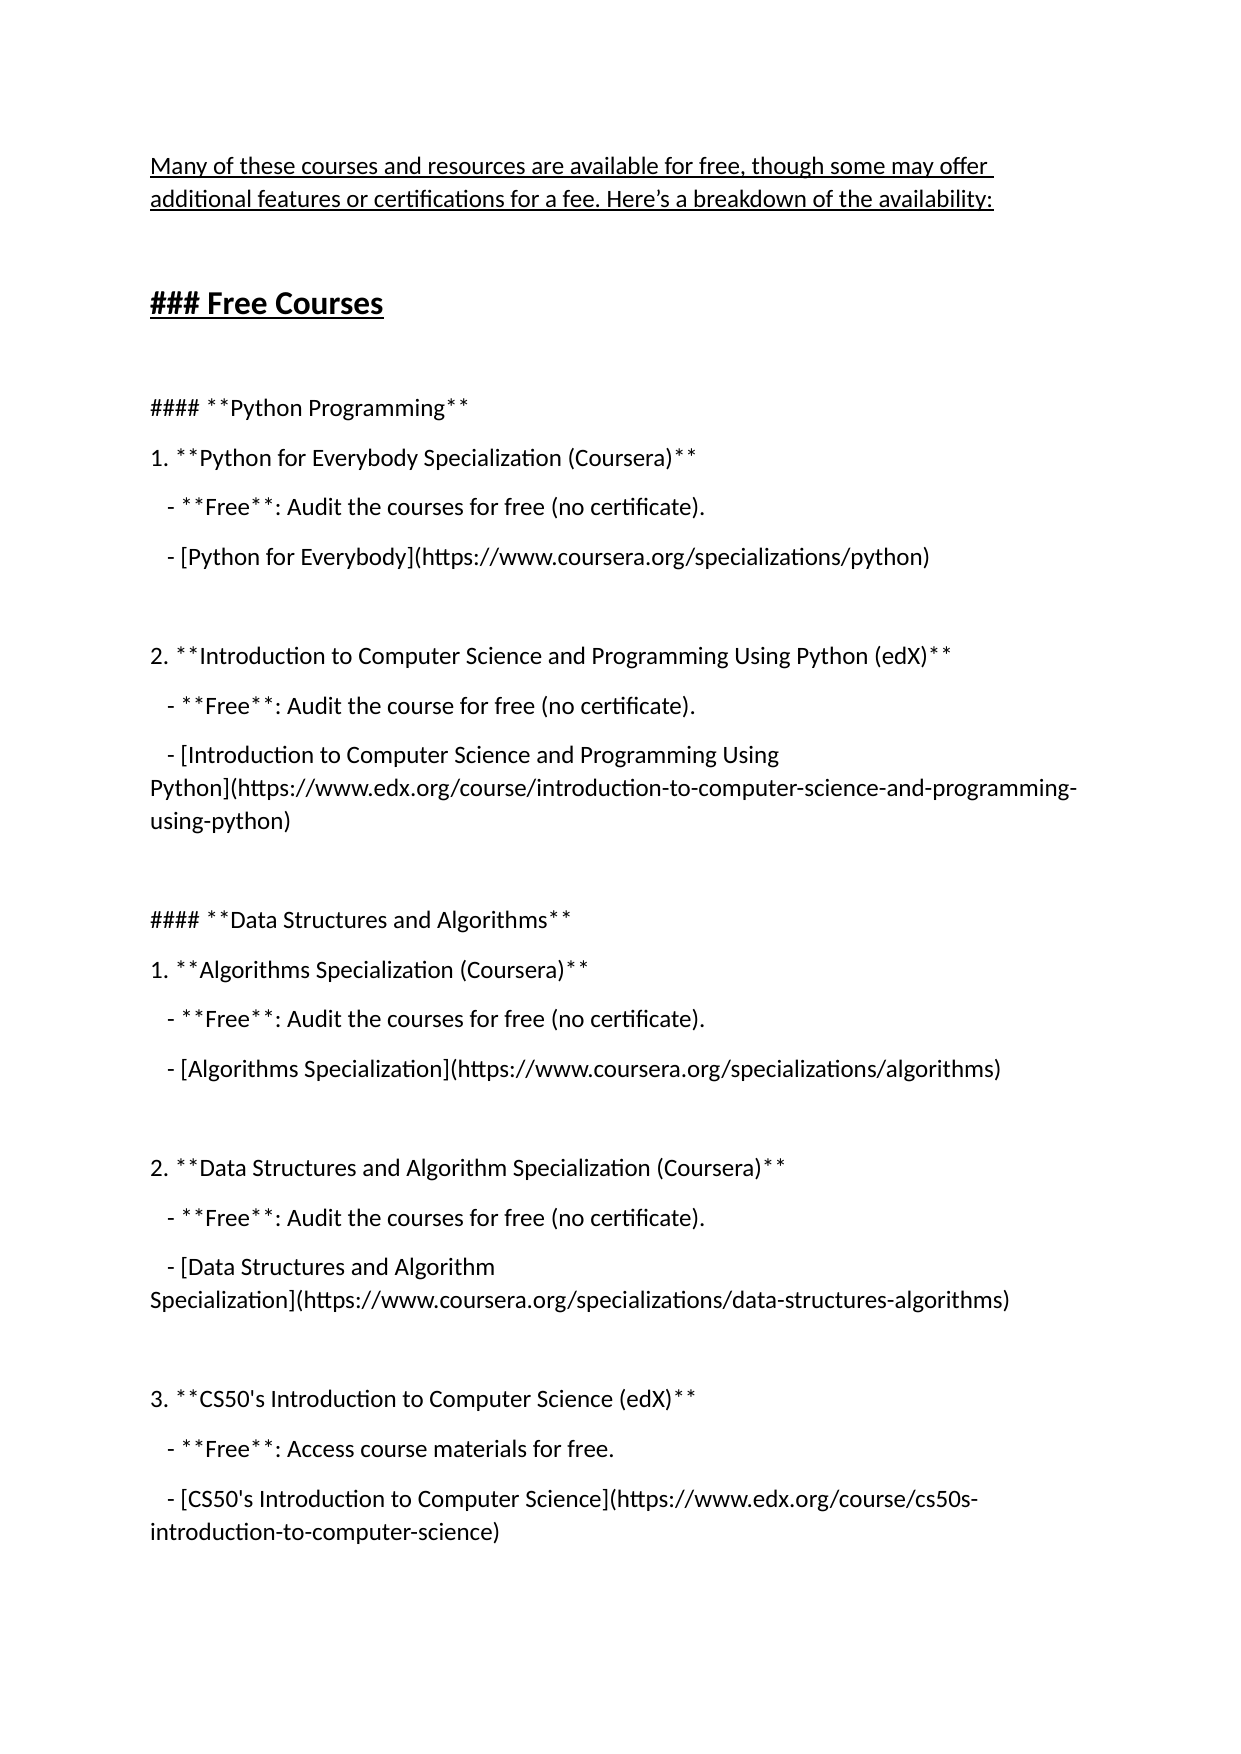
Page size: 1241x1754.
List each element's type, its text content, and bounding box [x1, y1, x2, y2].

text - [Introduction to Computer Science and Programming Using Python](https://www.edx.org/course/introduction-to-computer-science-and-programming-using-python) [150, 739, 1090, 836]
text - [CS50's Introduction to Computer Science](https://www.edx.org/course/cs50s-introduction-to-computer-science) [150, 1483, 1090, 1546]
text - **Free**: Audit the courses for free (no certificate). [150, 1202, 1090, 1232]
text - [Python for Everybody](https://www.coursera.org/specializations/python) [150, 541, 1090, 572]
text 1. **Algorithms Specialization (Coursera)** [150, 954, 1090, 984]
text - **Free**: Audit the courses for free (no certificate). [150, 1003, 1090, 1034]
text - [Data Structures and Algorithm Specialization](https://www.coursera.org/specializations/data-structures-algorithms) [150, 1251, 1090, 1315]
text - **Free**: Audit the course for free (no certificate). [150, 690, 1090, 720]
text 1. **Python for Everybody Specialization (Coursera)** [150, 442, 1090, 472]
text - [Algorithms Specialization](https://www.coursera.org/specializations/algorithms) [150, 1053, 1090, 1084]
text #### **Data Structures and Algorithms** [150, 904, 1090, 935]
text 2. **Introduction to Computer Science and Programming Using Python (edX)** [150, 640, 1090, 671]
text #### **Python Programming** [150, 392, 1090, 423]
text 3. **CS50's Introduction to Computer Science (edX)** [150, 1383, 1090, 1414]
text - **Free**: Audit the courses for free (no certificate). [150, 491, 1090, 522]
text ### Free Courses [150, 282, 1090, 323]
text - **Free**: Access course materials for free. [150, 1433, 1090, 1464]
text 2. **Data Structures and Algorithm Specialization (Coursera)** [150, 1152, 1090, 1183]
text Many of these courses and resources are available for free, though some may offer additional features or certifications for a fee. Here’s a breakdown of the availability: [150, 150, 1090, 213]
